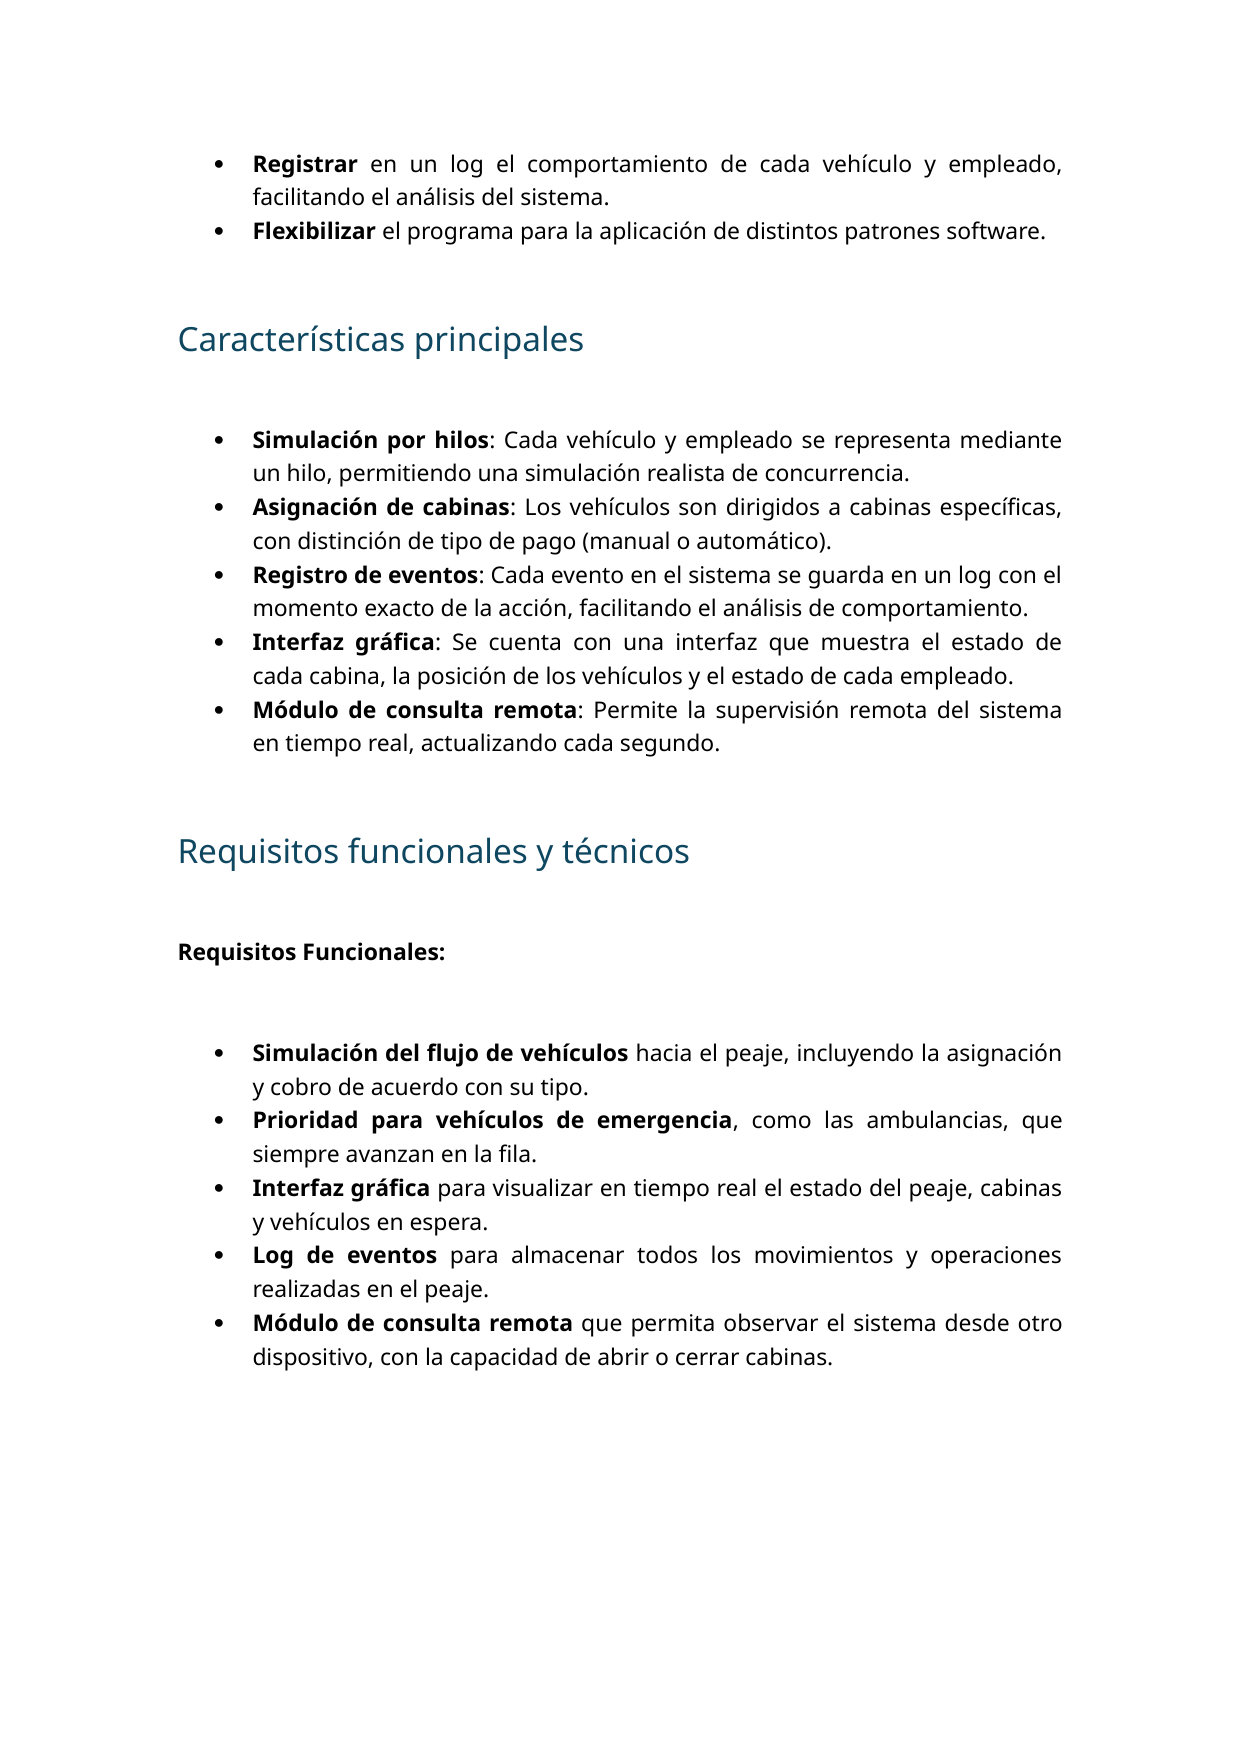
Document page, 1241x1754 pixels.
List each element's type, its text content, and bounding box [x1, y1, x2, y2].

list Registro de eventos: Cada evento en el sistema se guarda en un log con el momento exacto de la acción, facilitando el análisis de comportamiento. [215, 559, 1063, 624]
list Interfaz gráfica para visualizar en tiempo real el estado del peaje, cabinas y vehículos en espera. [215, 1172, 1063, 1237]
subtitle Requisitos funcionales y técnicos [177, 828, 1063, 874]
list Flexibilizar el programa para la aplicación de distintos patrones software. [215, 215, 1063, 246]
list Log de eventos para almacenar todos los movimientos y operaciones realizadas en el peaje. [215, 1239, 1063, 1304]
list Registrar en un log el comportamiento de cada vehículo y empleado, facilitando el análisis del sistema. [215, 148, 1063, 213]
list Prioridad para vehículos de emergencia, como las ambulancias, que siempre avanzan en la fila. [215, 1104, 1063, 1169]
text Requisitos Funcionales: [177, 936, 1063, 967]
list Interfaz gráfica: Se cuenta con una interfaz que muestra el estado de cada cabina, la posición de los vehículos y el estado de cada empleado. [215, 626, 1063, 691]
list Módulo de consulta remota que permita observar el sistema desde otro dispositivo, con la capacidad de abrir o cerrar cabinas. [215, 1307, 1063, 1372]
list Asignación de cabinas: Los vehículos son dirigidos a cabinas específicas, con distinción de tipo de pago (manual o automático). [215, 491, 1063, 556]
list Simulación del flujo de vehículos hacia el peaje, incluyendo la asignación y cobro de acuerdo con su tipo. [215, 1037, 1063, 1102]
list Módulo de consulta remota: Permite la supervisión remota del sistema en tiempo real, actualizando cada segundo. [215, 694, 1063, 759]
list Simulación por hilos: Cada vehículo y empleado se representa mediante un hilo, permitiendo una simulación realista de concurrencia. [215, 424, 1063, 489]
subtitle Características principales [177, 316, 1063, 361]
